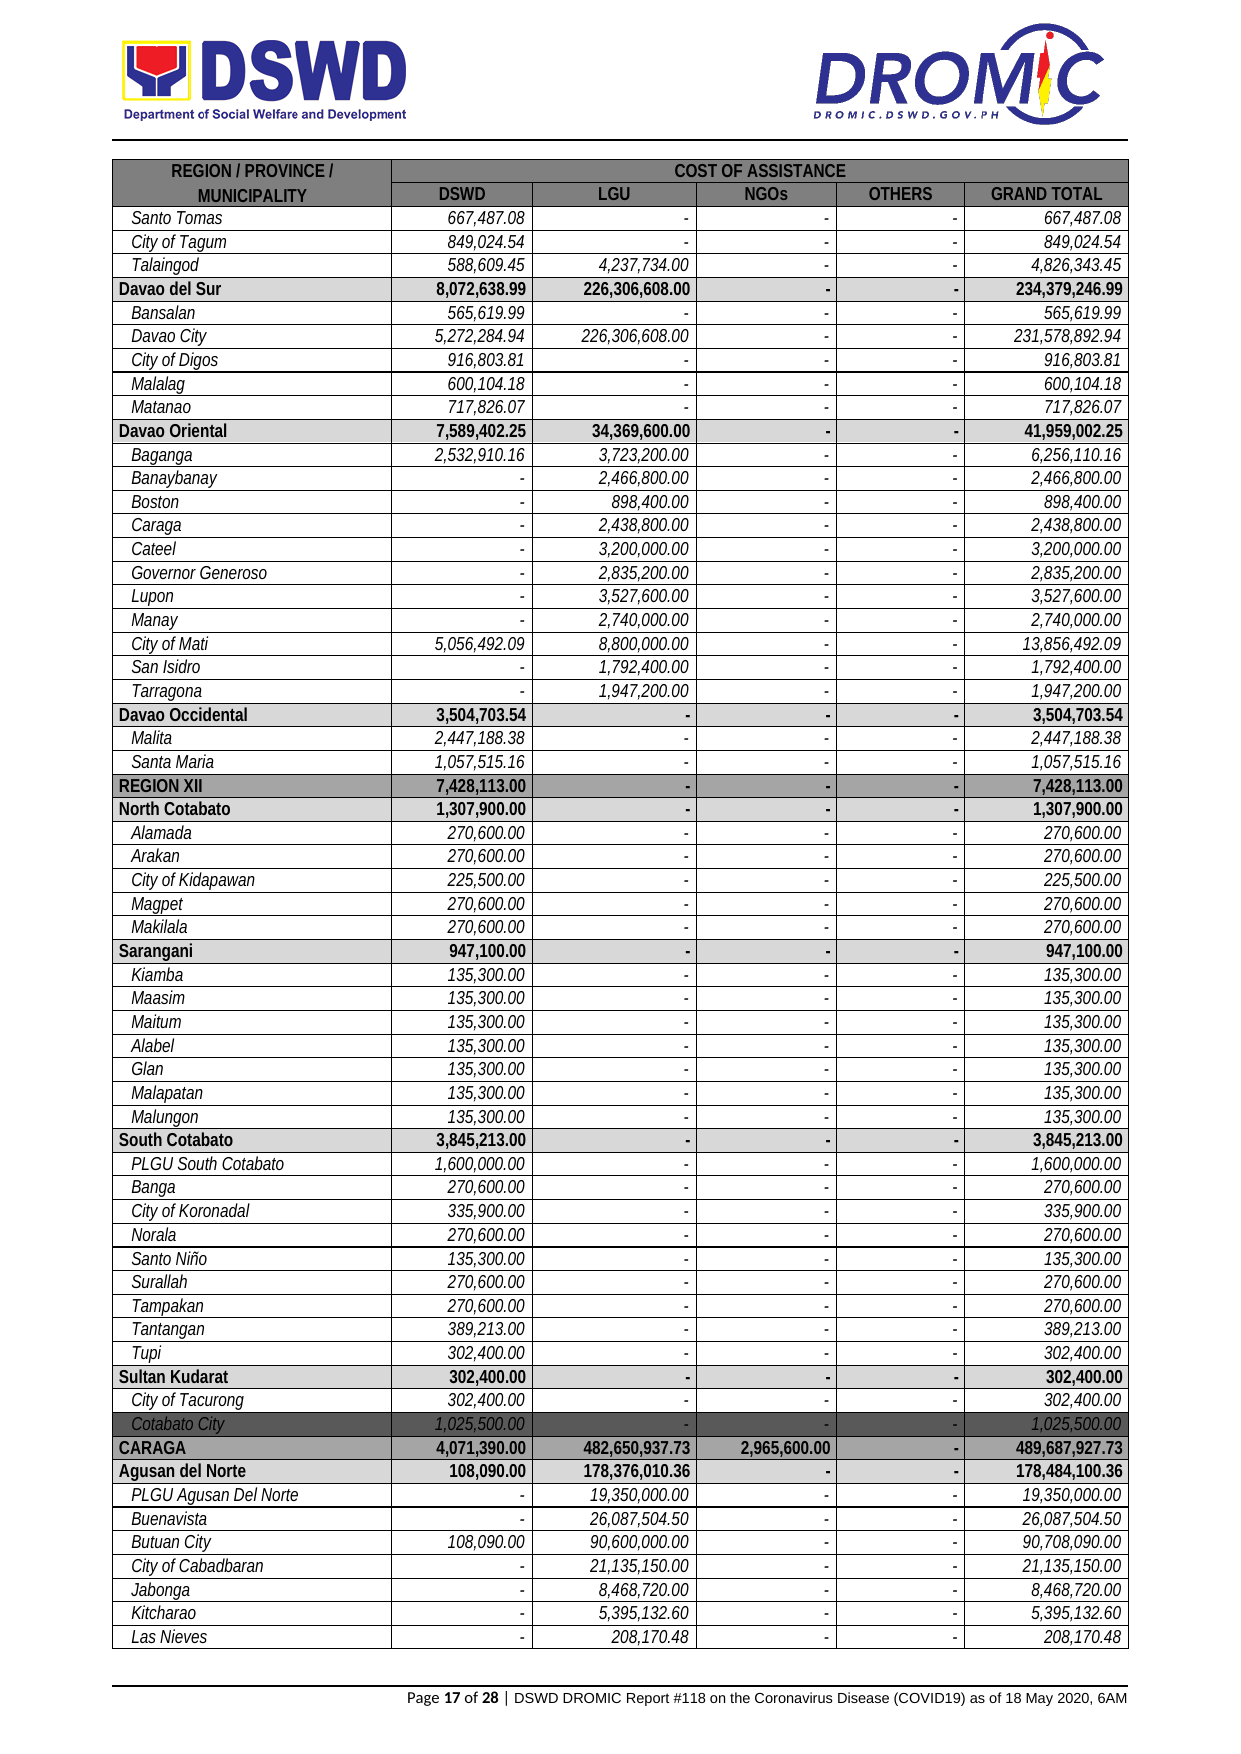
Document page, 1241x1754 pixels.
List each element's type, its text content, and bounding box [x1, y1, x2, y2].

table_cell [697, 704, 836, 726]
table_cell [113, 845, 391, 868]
table_header REGION / PROVINCE / MUNICIPALITY [113, 160, 391, 206]
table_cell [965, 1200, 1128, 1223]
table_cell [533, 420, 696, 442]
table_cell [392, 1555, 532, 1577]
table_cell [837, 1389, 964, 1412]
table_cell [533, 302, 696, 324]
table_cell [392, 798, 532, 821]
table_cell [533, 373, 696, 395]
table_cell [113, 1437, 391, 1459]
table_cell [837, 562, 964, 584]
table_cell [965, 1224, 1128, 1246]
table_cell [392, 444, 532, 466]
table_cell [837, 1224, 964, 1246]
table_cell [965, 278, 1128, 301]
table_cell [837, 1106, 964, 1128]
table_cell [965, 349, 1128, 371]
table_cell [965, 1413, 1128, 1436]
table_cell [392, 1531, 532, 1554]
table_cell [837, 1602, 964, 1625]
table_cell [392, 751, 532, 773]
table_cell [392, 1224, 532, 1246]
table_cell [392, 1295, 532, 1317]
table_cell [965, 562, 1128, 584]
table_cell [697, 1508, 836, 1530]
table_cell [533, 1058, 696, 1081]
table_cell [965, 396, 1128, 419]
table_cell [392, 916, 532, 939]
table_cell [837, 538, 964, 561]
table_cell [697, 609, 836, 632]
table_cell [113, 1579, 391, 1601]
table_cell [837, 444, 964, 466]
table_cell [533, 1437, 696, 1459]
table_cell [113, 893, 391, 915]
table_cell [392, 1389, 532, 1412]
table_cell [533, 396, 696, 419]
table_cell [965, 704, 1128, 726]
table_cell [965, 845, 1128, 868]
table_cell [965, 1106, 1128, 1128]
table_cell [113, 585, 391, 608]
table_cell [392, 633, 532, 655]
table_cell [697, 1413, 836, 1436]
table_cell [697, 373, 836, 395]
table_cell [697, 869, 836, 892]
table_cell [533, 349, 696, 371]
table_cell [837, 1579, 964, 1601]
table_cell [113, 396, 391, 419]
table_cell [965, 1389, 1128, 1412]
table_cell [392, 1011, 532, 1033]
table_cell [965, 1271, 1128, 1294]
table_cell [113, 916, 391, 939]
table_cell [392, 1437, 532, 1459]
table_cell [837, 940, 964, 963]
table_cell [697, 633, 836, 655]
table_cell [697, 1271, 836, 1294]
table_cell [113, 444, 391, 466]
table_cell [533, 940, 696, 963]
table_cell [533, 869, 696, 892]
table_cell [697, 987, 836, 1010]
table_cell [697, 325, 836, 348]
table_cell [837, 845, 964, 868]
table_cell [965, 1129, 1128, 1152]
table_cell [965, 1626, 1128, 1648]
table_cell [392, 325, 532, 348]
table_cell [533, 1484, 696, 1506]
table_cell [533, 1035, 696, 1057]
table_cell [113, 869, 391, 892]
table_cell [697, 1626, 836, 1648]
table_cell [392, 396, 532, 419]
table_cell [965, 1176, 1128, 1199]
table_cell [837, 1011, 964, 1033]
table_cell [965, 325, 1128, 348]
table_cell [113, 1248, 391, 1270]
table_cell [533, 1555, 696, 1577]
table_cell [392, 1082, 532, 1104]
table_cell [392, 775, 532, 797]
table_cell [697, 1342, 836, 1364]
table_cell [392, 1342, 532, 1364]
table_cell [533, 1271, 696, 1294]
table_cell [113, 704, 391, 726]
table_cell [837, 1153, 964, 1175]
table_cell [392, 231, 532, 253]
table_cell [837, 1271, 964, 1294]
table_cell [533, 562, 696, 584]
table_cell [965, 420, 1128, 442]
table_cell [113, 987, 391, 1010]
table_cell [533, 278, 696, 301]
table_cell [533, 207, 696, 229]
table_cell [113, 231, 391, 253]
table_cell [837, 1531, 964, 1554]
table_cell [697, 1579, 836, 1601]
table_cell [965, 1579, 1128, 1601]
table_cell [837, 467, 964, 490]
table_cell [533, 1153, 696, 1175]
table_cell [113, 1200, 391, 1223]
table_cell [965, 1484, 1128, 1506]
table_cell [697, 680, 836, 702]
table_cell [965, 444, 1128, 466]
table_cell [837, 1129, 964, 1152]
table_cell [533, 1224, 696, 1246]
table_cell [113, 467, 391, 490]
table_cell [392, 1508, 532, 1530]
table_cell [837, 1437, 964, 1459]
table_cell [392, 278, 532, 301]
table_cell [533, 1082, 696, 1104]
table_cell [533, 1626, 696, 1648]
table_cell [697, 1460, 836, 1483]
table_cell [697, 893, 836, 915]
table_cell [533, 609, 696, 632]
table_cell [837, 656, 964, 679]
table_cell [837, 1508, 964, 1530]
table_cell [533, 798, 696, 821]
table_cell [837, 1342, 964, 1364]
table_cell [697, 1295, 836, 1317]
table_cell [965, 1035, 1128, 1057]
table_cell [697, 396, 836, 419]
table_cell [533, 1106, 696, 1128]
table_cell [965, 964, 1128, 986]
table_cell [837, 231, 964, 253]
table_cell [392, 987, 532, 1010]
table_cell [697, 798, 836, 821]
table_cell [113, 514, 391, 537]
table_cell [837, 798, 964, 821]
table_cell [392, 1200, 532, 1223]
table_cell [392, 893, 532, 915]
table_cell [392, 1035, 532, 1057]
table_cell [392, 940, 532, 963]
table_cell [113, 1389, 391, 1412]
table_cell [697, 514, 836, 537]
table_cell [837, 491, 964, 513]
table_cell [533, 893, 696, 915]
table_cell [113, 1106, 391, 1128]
picture [112, 37, 417, 125]
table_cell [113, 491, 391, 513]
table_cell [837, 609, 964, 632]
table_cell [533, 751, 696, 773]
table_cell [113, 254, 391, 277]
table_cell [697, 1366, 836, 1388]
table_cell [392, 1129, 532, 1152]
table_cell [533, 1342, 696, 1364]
table_cell OTHERS [837, 183, 964, 206]
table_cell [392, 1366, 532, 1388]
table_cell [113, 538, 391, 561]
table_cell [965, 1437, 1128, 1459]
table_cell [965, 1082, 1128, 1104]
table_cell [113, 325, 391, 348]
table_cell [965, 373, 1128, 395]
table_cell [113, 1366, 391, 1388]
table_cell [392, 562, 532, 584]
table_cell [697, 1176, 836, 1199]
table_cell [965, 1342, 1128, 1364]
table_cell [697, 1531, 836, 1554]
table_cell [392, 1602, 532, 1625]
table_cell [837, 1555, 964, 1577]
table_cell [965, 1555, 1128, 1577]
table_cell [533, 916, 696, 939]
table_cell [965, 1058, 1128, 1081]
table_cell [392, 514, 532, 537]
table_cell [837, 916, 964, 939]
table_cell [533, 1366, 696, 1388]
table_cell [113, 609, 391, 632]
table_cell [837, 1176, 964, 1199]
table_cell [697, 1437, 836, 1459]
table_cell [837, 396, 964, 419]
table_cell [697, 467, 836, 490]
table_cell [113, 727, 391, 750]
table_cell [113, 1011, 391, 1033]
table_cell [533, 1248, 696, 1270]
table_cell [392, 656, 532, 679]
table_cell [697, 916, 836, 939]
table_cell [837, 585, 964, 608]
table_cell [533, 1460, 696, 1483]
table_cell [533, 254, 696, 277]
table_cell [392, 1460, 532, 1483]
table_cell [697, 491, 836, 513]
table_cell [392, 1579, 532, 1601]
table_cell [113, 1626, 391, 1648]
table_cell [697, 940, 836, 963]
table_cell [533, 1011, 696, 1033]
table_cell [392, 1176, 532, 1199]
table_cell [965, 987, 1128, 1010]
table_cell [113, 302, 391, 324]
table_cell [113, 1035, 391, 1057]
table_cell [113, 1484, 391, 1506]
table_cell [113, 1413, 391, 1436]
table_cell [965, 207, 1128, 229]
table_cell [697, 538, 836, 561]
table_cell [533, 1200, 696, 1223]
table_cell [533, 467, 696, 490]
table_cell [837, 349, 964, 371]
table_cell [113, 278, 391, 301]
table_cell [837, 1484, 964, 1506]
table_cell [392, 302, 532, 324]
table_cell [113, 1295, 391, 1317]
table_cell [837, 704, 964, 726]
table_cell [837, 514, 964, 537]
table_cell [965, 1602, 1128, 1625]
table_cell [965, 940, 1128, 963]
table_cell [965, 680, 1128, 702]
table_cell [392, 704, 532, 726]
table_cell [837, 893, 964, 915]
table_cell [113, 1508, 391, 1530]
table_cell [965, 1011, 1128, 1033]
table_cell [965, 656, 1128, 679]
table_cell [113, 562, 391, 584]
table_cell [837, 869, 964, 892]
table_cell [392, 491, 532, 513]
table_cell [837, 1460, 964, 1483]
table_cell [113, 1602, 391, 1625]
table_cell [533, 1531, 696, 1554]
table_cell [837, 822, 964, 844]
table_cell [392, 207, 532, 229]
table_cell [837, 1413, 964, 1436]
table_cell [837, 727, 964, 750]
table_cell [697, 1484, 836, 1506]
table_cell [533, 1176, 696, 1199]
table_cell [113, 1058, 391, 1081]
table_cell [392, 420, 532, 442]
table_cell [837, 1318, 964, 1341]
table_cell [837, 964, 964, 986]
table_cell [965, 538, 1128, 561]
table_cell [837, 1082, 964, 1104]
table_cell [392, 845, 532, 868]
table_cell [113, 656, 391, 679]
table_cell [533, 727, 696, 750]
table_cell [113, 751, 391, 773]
table_header COST OF ASSISTANCE [392, 160, 1128, 182]
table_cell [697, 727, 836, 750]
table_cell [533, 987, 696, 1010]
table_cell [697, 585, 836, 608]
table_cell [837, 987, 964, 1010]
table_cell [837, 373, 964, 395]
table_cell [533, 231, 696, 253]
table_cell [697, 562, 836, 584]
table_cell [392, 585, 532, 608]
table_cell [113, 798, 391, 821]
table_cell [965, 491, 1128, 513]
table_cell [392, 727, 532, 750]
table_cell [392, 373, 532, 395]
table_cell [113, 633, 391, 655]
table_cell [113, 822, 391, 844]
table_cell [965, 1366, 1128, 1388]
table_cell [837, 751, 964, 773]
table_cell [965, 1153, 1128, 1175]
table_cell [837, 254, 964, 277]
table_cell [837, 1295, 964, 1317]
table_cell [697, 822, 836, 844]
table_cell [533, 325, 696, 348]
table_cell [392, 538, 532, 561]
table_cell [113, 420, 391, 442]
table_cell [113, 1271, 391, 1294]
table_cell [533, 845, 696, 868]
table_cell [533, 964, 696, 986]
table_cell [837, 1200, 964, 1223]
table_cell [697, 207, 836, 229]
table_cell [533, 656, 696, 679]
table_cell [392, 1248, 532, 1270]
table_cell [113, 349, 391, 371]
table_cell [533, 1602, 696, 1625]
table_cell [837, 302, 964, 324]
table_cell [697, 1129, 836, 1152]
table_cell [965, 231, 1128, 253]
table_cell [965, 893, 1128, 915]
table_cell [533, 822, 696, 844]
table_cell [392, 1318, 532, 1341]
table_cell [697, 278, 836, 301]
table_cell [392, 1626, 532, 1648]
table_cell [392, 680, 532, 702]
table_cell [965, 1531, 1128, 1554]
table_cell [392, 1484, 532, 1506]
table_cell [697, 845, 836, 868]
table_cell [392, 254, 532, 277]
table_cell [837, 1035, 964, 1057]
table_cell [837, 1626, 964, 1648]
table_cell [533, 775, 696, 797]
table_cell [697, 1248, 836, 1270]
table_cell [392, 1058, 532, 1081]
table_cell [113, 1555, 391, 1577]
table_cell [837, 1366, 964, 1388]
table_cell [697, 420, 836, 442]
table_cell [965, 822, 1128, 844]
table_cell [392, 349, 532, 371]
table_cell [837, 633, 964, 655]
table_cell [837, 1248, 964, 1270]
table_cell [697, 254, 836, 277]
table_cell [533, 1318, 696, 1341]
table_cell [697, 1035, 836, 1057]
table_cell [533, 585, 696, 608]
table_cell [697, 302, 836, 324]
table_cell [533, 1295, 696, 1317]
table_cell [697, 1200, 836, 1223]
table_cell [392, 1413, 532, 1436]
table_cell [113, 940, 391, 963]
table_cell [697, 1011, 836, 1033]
table_cell NGOs [697, 183, 836, 206]
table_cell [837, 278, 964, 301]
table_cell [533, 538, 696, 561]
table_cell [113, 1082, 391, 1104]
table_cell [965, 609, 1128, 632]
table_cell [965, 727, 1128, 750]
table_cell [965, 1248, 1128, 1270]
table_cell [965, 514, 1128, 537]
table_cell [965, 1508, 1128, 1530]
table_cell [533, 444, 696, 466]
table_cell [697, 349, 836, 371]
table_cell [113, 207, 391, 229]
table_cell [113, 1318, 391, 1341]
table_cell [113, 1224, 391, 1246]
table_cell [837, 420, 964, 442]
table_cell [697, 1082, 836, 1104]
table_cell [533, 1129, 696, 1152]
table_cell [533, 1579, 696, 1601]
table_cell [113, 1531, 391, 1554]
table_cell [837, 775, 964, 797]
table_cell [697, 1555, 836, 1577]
table_cell LGU [533, 183, 696, 206]
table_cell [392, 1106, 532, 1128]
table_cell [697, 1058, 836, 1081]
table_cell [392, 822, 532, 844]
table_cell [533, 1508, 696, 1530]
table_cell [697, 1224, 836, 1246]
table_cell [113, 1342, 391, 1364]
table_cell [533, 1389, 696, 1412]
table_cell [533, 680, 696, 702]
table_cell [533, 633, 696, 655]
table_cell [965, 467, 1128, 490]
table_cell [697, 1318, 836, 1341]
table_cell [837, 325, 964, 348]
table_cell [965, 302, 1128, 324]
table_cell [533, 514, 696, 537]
table_cell DSWD [392, 183, 532, 206]
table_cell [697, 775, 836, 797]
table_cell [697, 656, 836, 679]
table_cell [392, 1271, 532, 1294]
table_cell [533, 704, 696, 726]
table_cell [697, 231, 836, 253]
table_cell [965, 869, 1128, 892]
table_cell GRAND TOTAL [965, 183, 1128, 206]
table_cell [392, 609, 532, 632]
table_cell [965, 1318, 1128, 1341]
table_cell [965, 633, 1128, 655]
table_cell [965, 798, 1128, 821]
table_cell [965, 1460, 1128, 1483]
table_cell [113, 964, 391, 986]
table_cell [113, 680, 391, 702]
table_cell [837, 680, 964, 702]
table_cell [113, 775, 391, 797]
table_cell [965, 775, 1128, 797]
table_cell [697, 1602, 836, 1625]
picture [781, 23, 1133, 125]
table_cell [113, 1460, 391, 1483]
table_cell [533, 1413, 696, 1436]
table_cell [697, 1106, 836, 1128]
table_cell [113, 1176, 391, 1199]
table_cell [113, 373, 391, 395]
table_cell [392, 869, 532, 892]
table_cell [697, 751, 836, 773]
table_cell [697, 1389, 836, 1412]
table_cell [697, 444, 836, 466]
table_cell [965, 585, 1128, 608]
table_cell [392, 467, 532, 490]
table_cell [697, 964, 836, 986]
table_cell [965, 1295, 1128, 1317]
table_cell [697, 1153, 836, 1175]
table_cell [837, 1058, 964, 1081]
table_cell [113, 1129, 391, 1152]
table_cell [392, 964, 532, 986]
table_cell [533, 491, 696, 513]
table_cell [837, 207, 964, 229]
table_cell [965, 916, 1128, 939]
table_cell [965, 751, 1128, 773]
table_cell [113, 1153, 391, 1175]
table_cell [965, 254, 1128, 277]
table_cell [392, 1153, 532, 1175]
